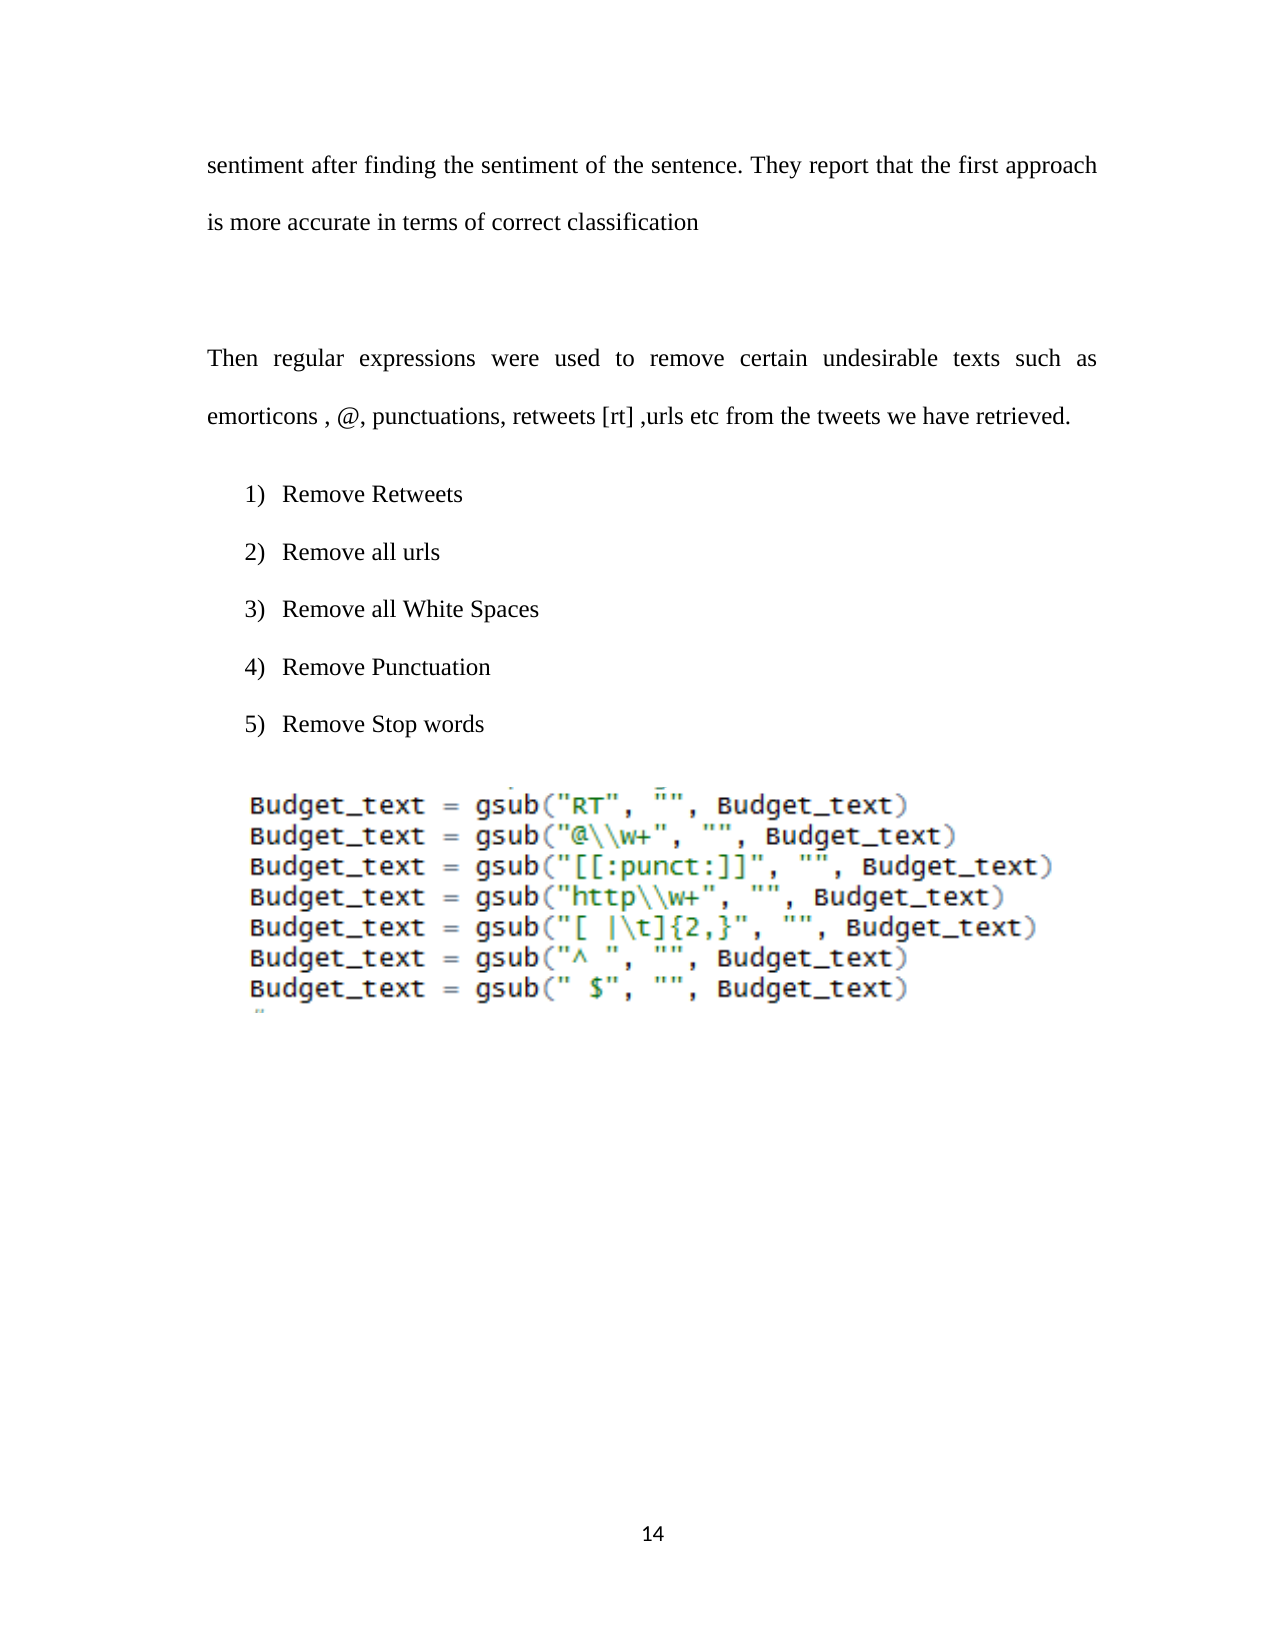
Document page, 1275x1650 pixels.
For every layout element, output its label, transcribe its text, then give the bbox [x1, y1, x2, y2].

list Remove all White Spaces [244, 594, 1098, 623]
picture [244, 787, 1079, 1013]
list Remove all urls [244, 537, 1098, 565]
text Then regular expressions were used to remove certain undesirable texts such as emorticons , @, punctuations, retweets [rt] ,urls etc from the tweets we have retrieved. [207, 343, 1098, 429]
list Remove Punctuation [244, 652, 1098, 680]
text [207, 150, 1098, 236]
list Remove Retweets [244, 479, 1098, 508]
list Remove Stop words [244, 709, 1098, 738]
